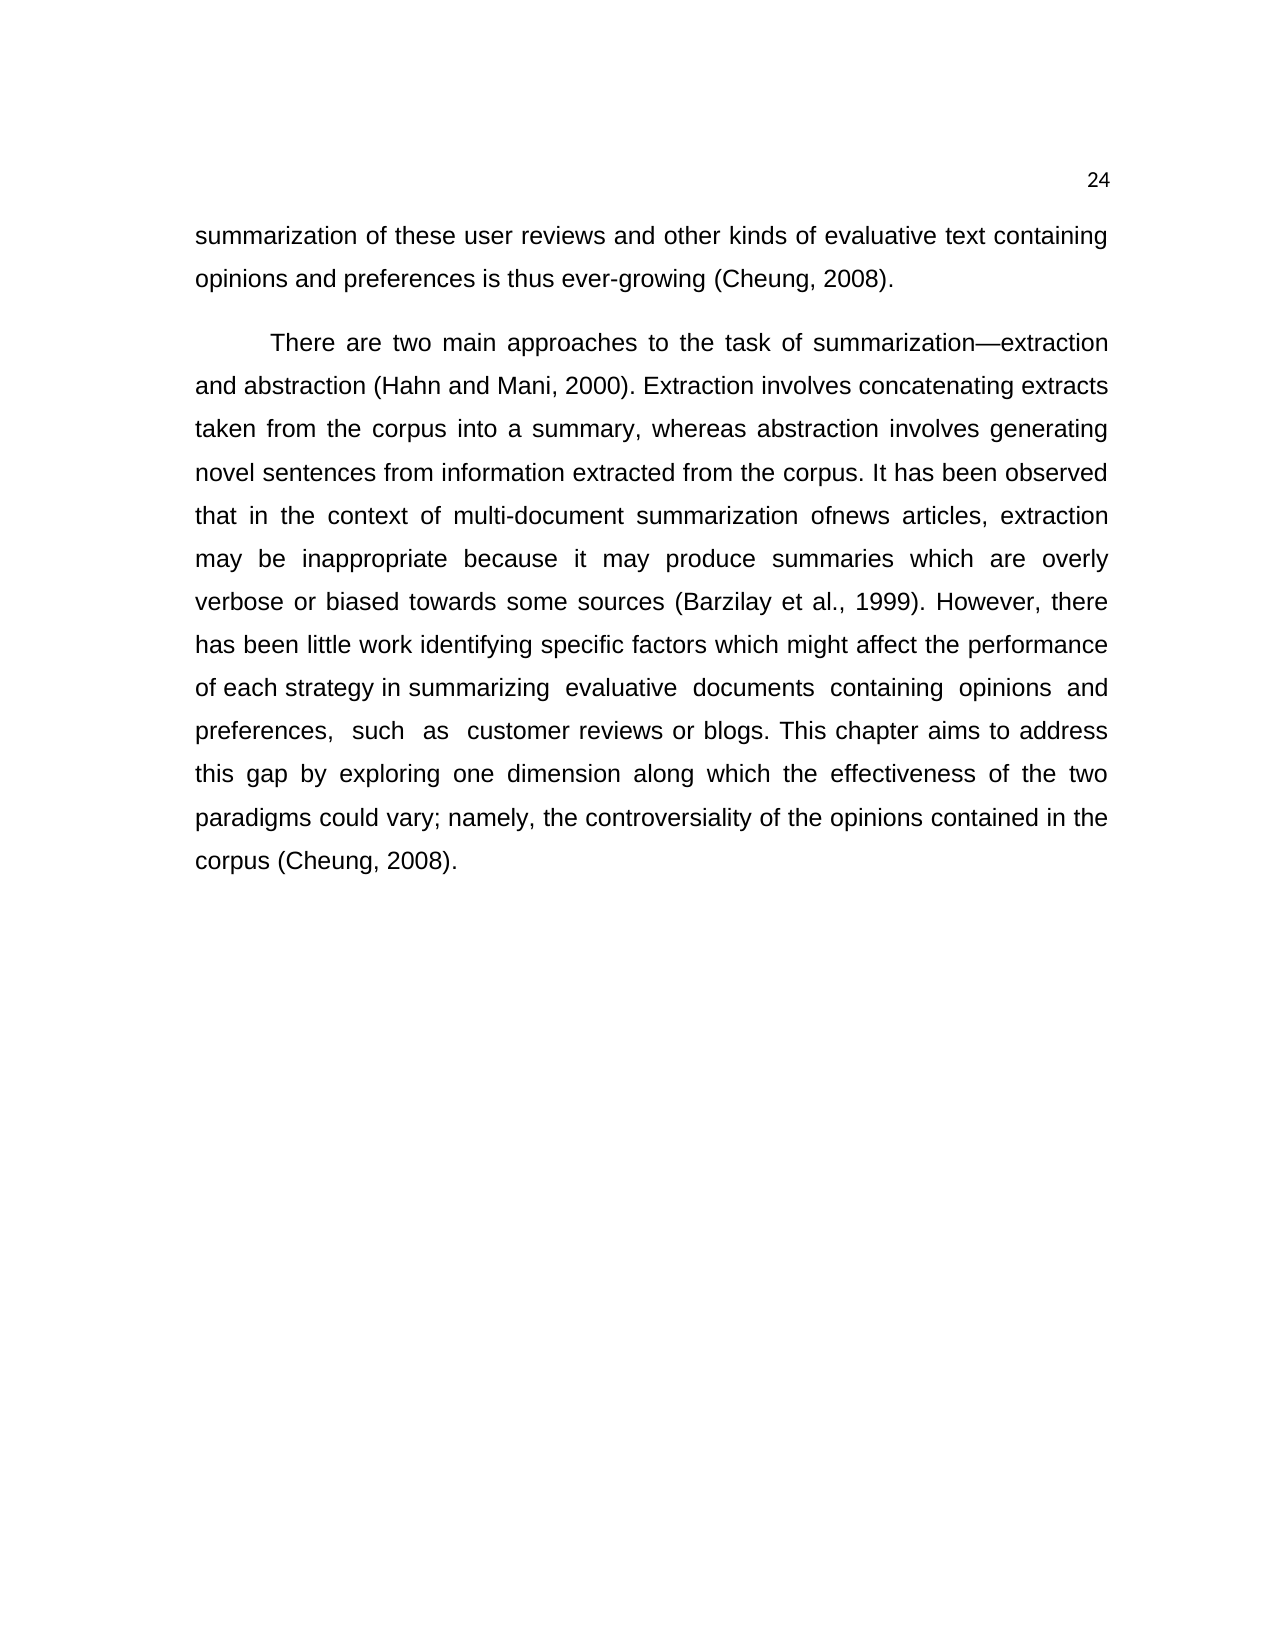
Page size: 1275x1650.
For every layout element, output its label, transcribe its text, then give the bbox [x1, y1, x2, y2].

text There are two main approaches to the task of summarization—extraction and abstraction (Hahn and Mani, 2000). Extraction involves concatenating extracts taken from the corpus into a summary, whereas abstraction involves generating novel sentences from information extracted from the corpus. It has been observed that in the context of multi-document summarization ofnews articles, extraction may be inappropriate because it may produce summaries which are overly verbose or biased towards some sources (Barzilay et al., 1999). However, there has been little work identifying specific factors which might affect the performance of each strategy in summarizing evaluative documents containing opinions and preferences, such as customer reviews or blogs. This chapter aims to address this gap by exploring one dimension along which the effectiveness of the two paradigms could vary; namely, the controversiality of the opinions contained in the corpus . [195, 328, 1110, 874]
